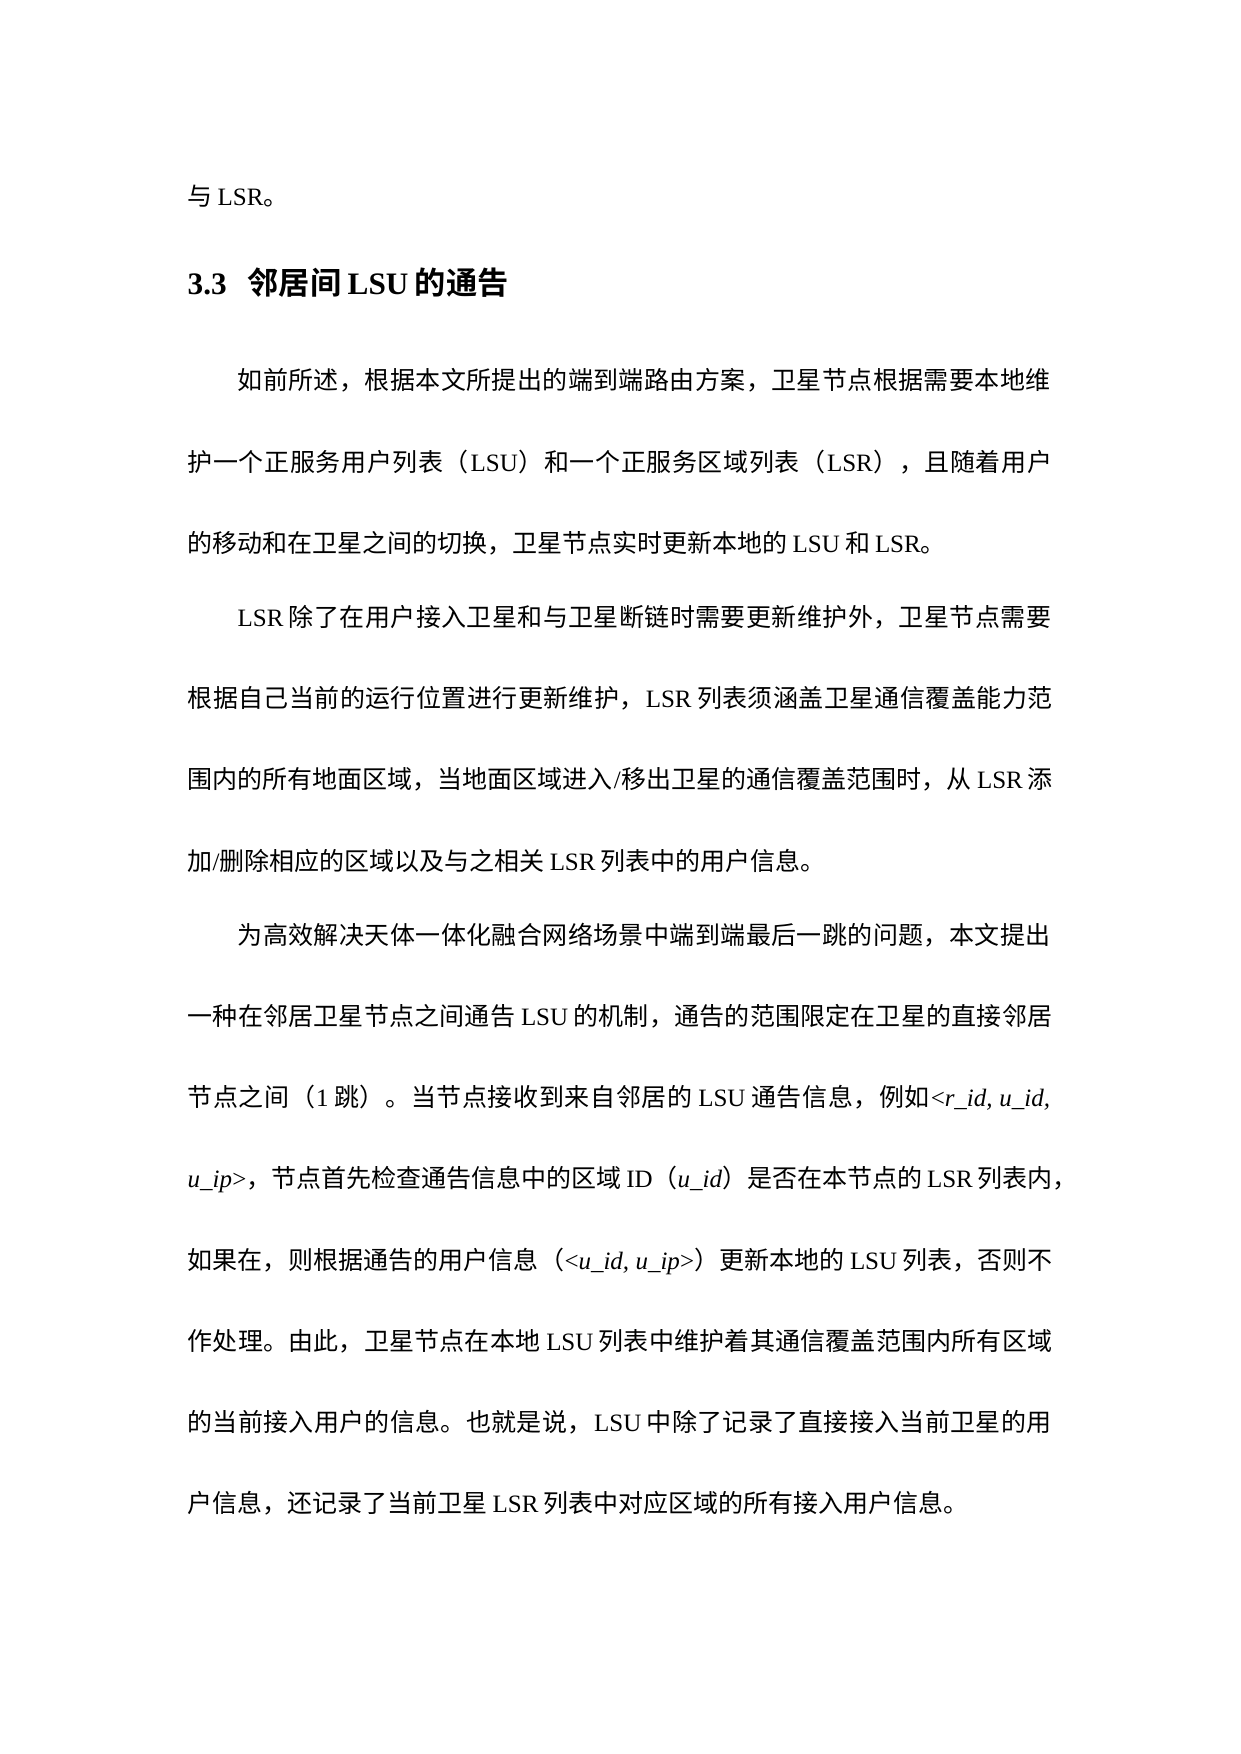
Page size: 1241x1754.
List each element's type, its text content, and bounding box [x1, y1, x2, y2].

text 为高效解决天体一体化融合网络场景中端到端最后一跳的问题，本文提出一种在邻居卫星节点之间通告LSU的机制，通告的范围限定在卫星的直接邻居节点之间（1跳）。当节点接收到来自邻居的LSU通告信息，例如<r_id, u_id, u_ip>，节点首先检查通告信息中的区域ID（u_id）是否在本节点的LSR列表内，如果在，则根据通告的用户信息（<u_id, u_ip>）更新本地的LSU列表，否则不作处理。由此，卫星节点在本地LSU列表中维护着其通信覆盖范围内所有区域的当前接入用户的信息。也就是说，LSU中除了记录了直接接入当前卫星的用户信息，还记录了当前卫星LSR列表中对应区域的所有接入用户信息。 [187, 901, 1053, 1534]
text LSR除了在用户接入卫星和与卫星断链时需要更新维护外，卫星节点需要根据自己当前的运行位置进行更新维护，LSR列表须涵盖卫星通信覆盖能力范围内的所有地面区域，当地面区域进入/移出卫星的通信覆盖范围时，从LSR添加/删除相应的区域以及与之相关LSR列表中的用户信息。 [187, 583, 1053, 892]
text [187, 162, 1053, 227]
subtitle 邻居间LSU的通告 [187, 248, 1053, 313]
text 如前所述，根据本文所提出的端到端路由方案，卫星节点根据需要本地维护一个正服务用户列表（LSU）和一个正服务区域列表（LSR），且随着用户的移动和在卫星之间的切换，卫星节点实时更新本地的LSU和LSR。 [187, 346, 1053, 574]
